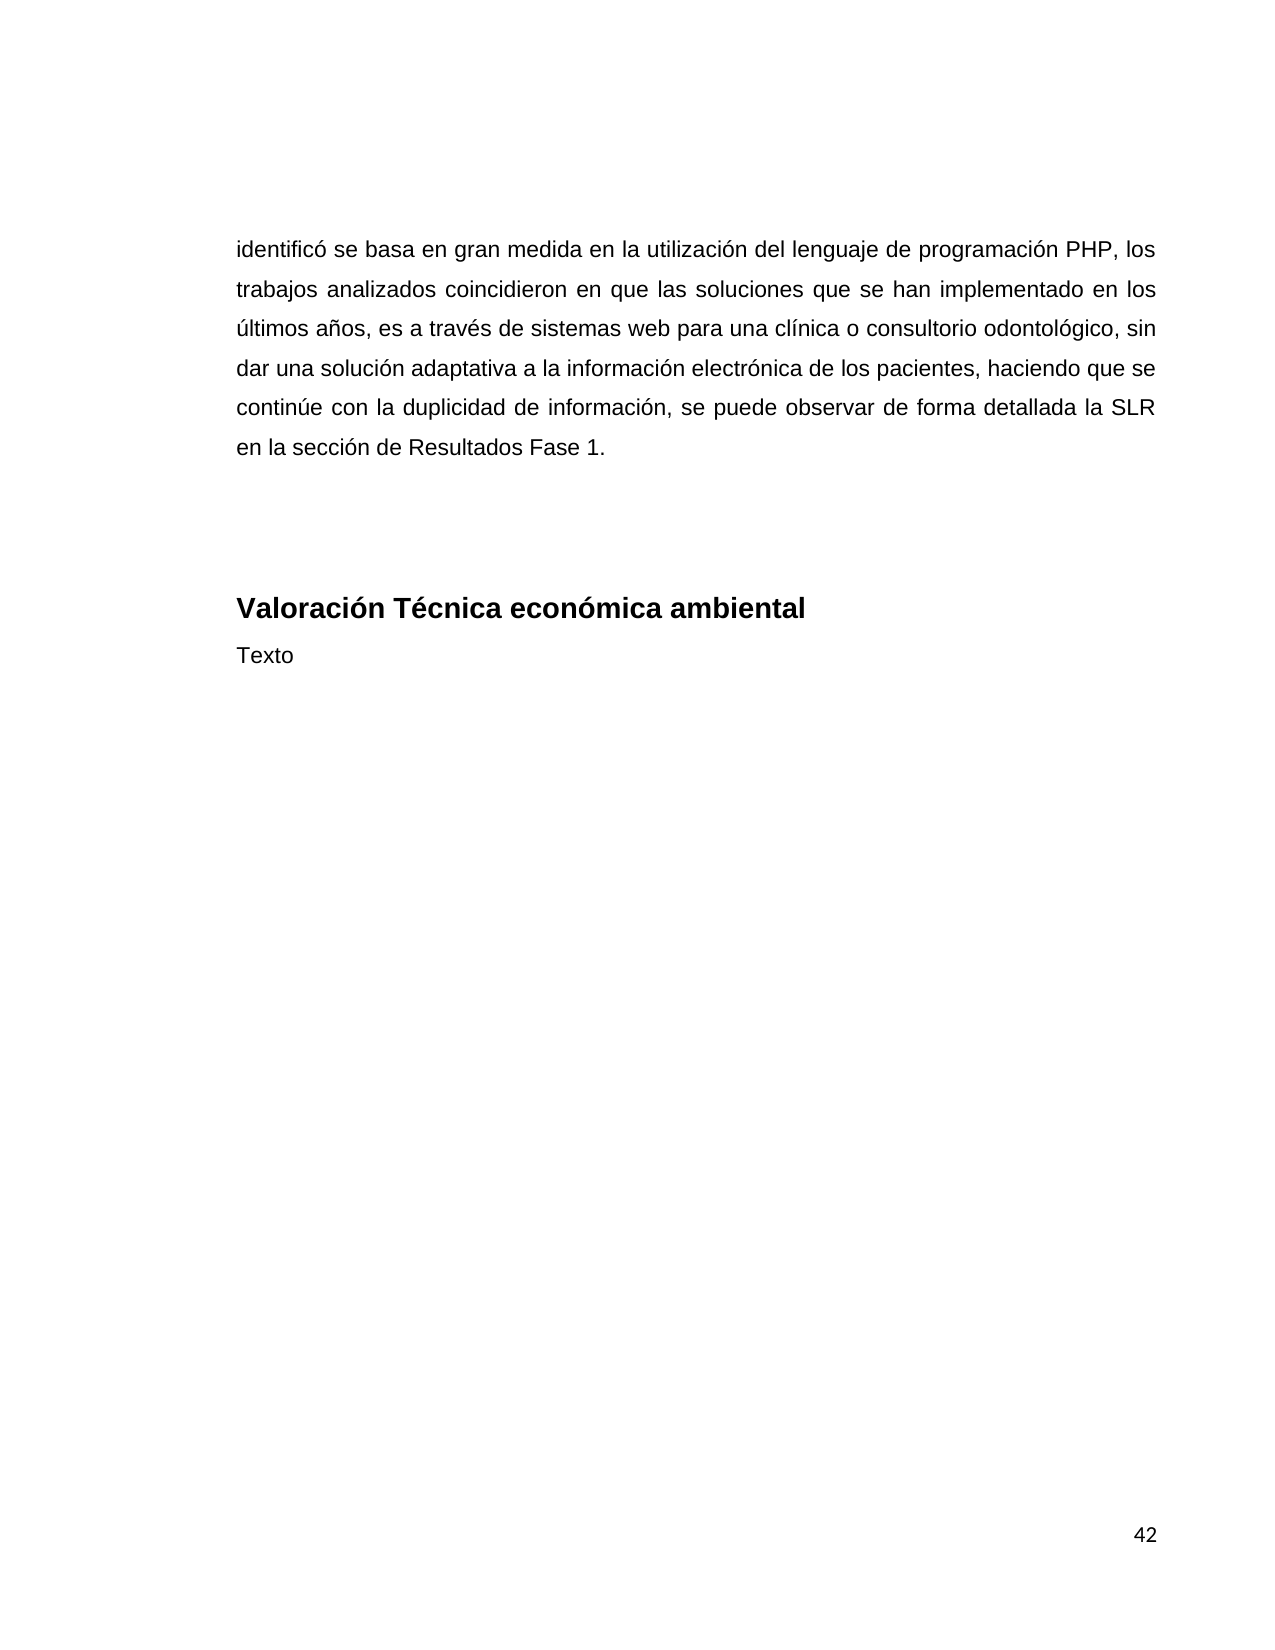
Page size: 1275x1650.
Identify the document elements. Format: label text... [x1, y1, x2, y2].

text Valoración Técnica económica ambiental [236, 592, 1157, 625]
text Texto [236, 642, 1157, 668]
